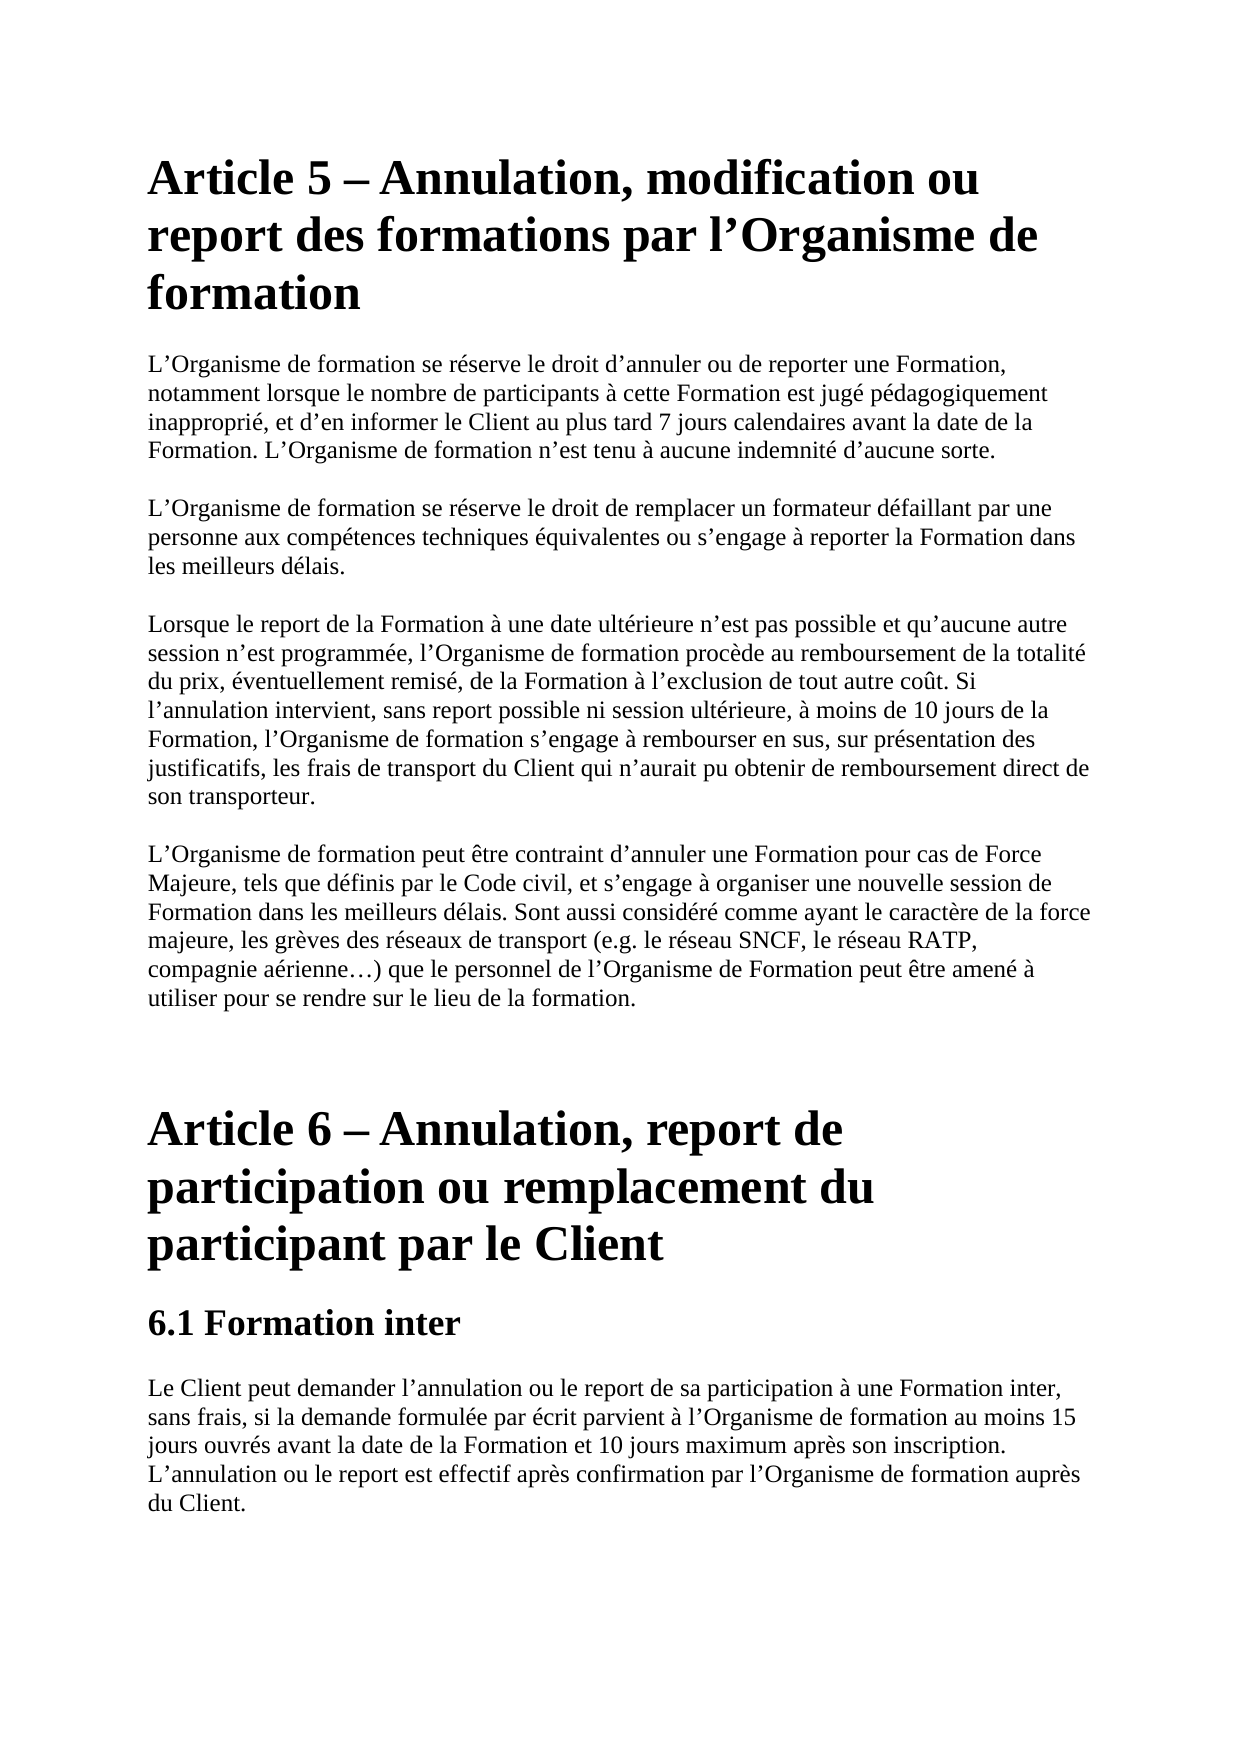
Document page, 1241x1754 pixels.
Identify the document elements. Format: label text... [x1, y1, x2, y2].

text L’Organisme de formation se réserve le droit de remplacer un formateur défaillant par une personne aux compétences techniques équivalentes ou s’engage à reporter la Formation dans les meilleurs délais. [148, 493, 1093, 580]
text Article 5 – Annulation, modification ou report des formations par l’Organisme de formation [148, 148, 1093, 320]
text Article 6 – Annulation, report de participation ou remplacement du participant par le Client [148, 1099, 1093, 1271]
text 6.1 Formation inter [148, 1301, 1093, 1344]
text L’Organisme de formation se réserve le droit d’annuler ou de reporter une Formation, notamment lorsque le nombre de participants à cette Formation est jugé pédagogiquement inapproprié, et d’en informer le Client au plus tard 7 jours calendaires avant la date de la Formation. L’Organisme de formation n’est tenu à aucune indemnité d’aucune sorte. [148, 349, 1093, 464]
text L’Organisme de formation peut être contraint d’annuler une Formation pour cas de Force Majeure, tels que définis par le Code civil, et s’engage à organiser une nouvelle session de Formation dans les meilleurs délais. Sont aussi considéré comme ayant le caractère de la force majeure, les grèves des réseaux de transport (e.g. le réseau SNCF, le réseau RATP, compagnie aérienne…) que le personnel de l’Organisme de Formation peut être amené à utiliser pour se rendre sur le lieu de la formation. [148, 839, 1093, 1012]
text Le Client peut demander l’annulation ou le report de sa participation à une Formation inter, sans frais, si la demande formulée par écrit parvient à l’Organisme de formation au moins 15 jours ouvrés avant la date de la Formation et 10 jours maximum après son inscription. L’annulation ou le report est effectif après confirmation par l’Organisme de formation auprès du Client. [148, 1373, 1093, 1517]
text Lorsque le report de la Formation à une date ultérieure n’est pas possible et qu’aucune autre session n’est programmée, l’Organisme de formation procède au remboursement de la totalité du prix, éventuellement remisé, de la Formation à l’exclusion de tout autre coût. Si l’annulation intervient, sans report possible ni session ultérieure, à moins de 10 jours de la Formation, l’Organisme de formation s’engage à rembourser en sus, sur présentation des justificatifs, les frais de transport du Client qui n’aurait pu obtenir de remboursement direct de son transporteur. [148, 609, 1093, 810]
